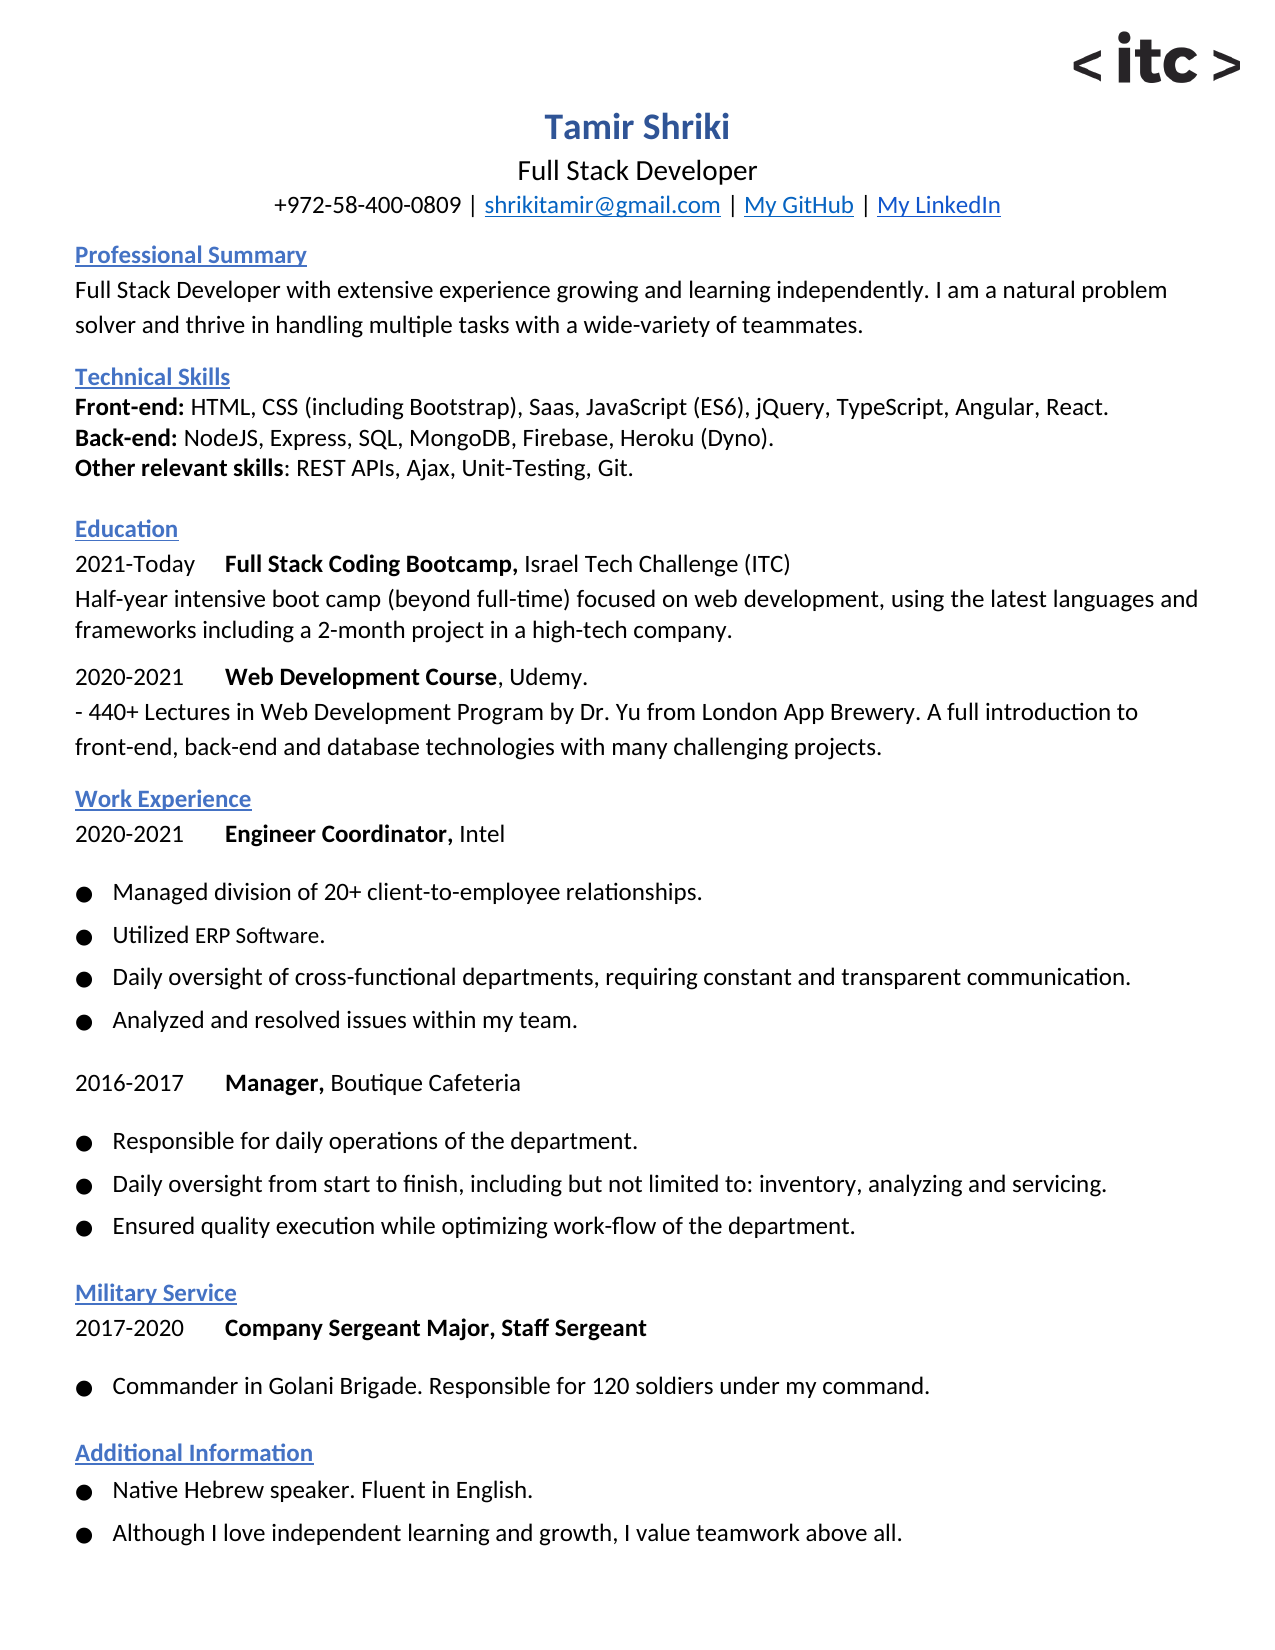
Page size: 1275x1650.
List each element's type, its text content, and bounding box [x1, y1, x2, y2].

list Daily oversight from start to finish, including but not limited to: inventory, analyzing and servicing. [75, 1161, 1200, 1204]
list Commander in Golani Brigade. Responsible for 120 soldiers under my command. [75, 1364, 1200, 1406]
list Ensured quality execution while optimizing work-flow of the department. [75, 1204, 1200, 1247]
list Analyzed and resolved issues within my team. [75, 998, 1200, 1040]
text Professional Summary Full Stack Developer with extensive experience growing and learning independently. I am a natural problem solver and thrive in handling multiple tasks with a wide-variety of teammates. [75, 239, 1200, 340]
text Additional Information [75, 1437, 1200, 1467]
list Utilized ERP Software. [75, 912, 1200, 955]
list Daily oversight of cross-functional departments, requiring constant and transparent communication. [75, 955, 1200, 998]
text Other relevant skills: REST APIs, Ajax, Unit-Testing, Git. [75, 452, 1200, 483]
text 2016-2017 Manager, Boutique Cafeteria [75, 1067, 1200, 1097]
text 2020-2021 Web Development Course, Udemy. - 440+ Lectures in Web Development Program by Dr. Yu from London App Brewery. A full introduction to front-end, back-end and database technologies with many challenging projects. [75, 661, 1200, 762]
list Managed division of 20+ client-to-employee relationships. [75, 869, 1200, 912]
text Education 2021-Today Full Stack Coding Bootcamp, Israel Tech Challenge (ITC) [75, 513, 1200, 579]
picture [1073, 23, 1240, 92]
list Native Hebrew speaker. Fluent in English. [75, 1467, 1200, 1510]
list Although I love independent learning and growth, I value teamwork above all. [75, 1510, 1200, 1553]
list Responsible for daily operations of the department. [75, 1118, 1200, 1161]
text Technical Skills Front-end: HTML, CSS (including Bootstrap), Saas, JavaScript (ES6), jQuery, TypeScript, Angular, React. [75, 361, 1200, 422]
text Military Service 2017-2020 Company Sergeant Major, Staff Sergeant [75, 1277, 1200, 1343]
text Half-year intensive boot camp (beyond full-time) focused on web development, using the latest languages and frameworks including a 2-month project in a high-tech company. [75, 583, 1200, 644]
text Back-end: NodeJS, Express, SQL, MongoDB, Firebase, Heroku (Dyno). [75, 422, 1200, 452]
text Tamir Shriki Full Stack Developer +972-58-400-0809 | shrikitamir@gmail.com | My GitHub | My LinkedIn [75, 103, 1200, 220]
text Work Experience 2020-2021 Engineer Coordinator, Intel [75, 783, 1200, 848]
